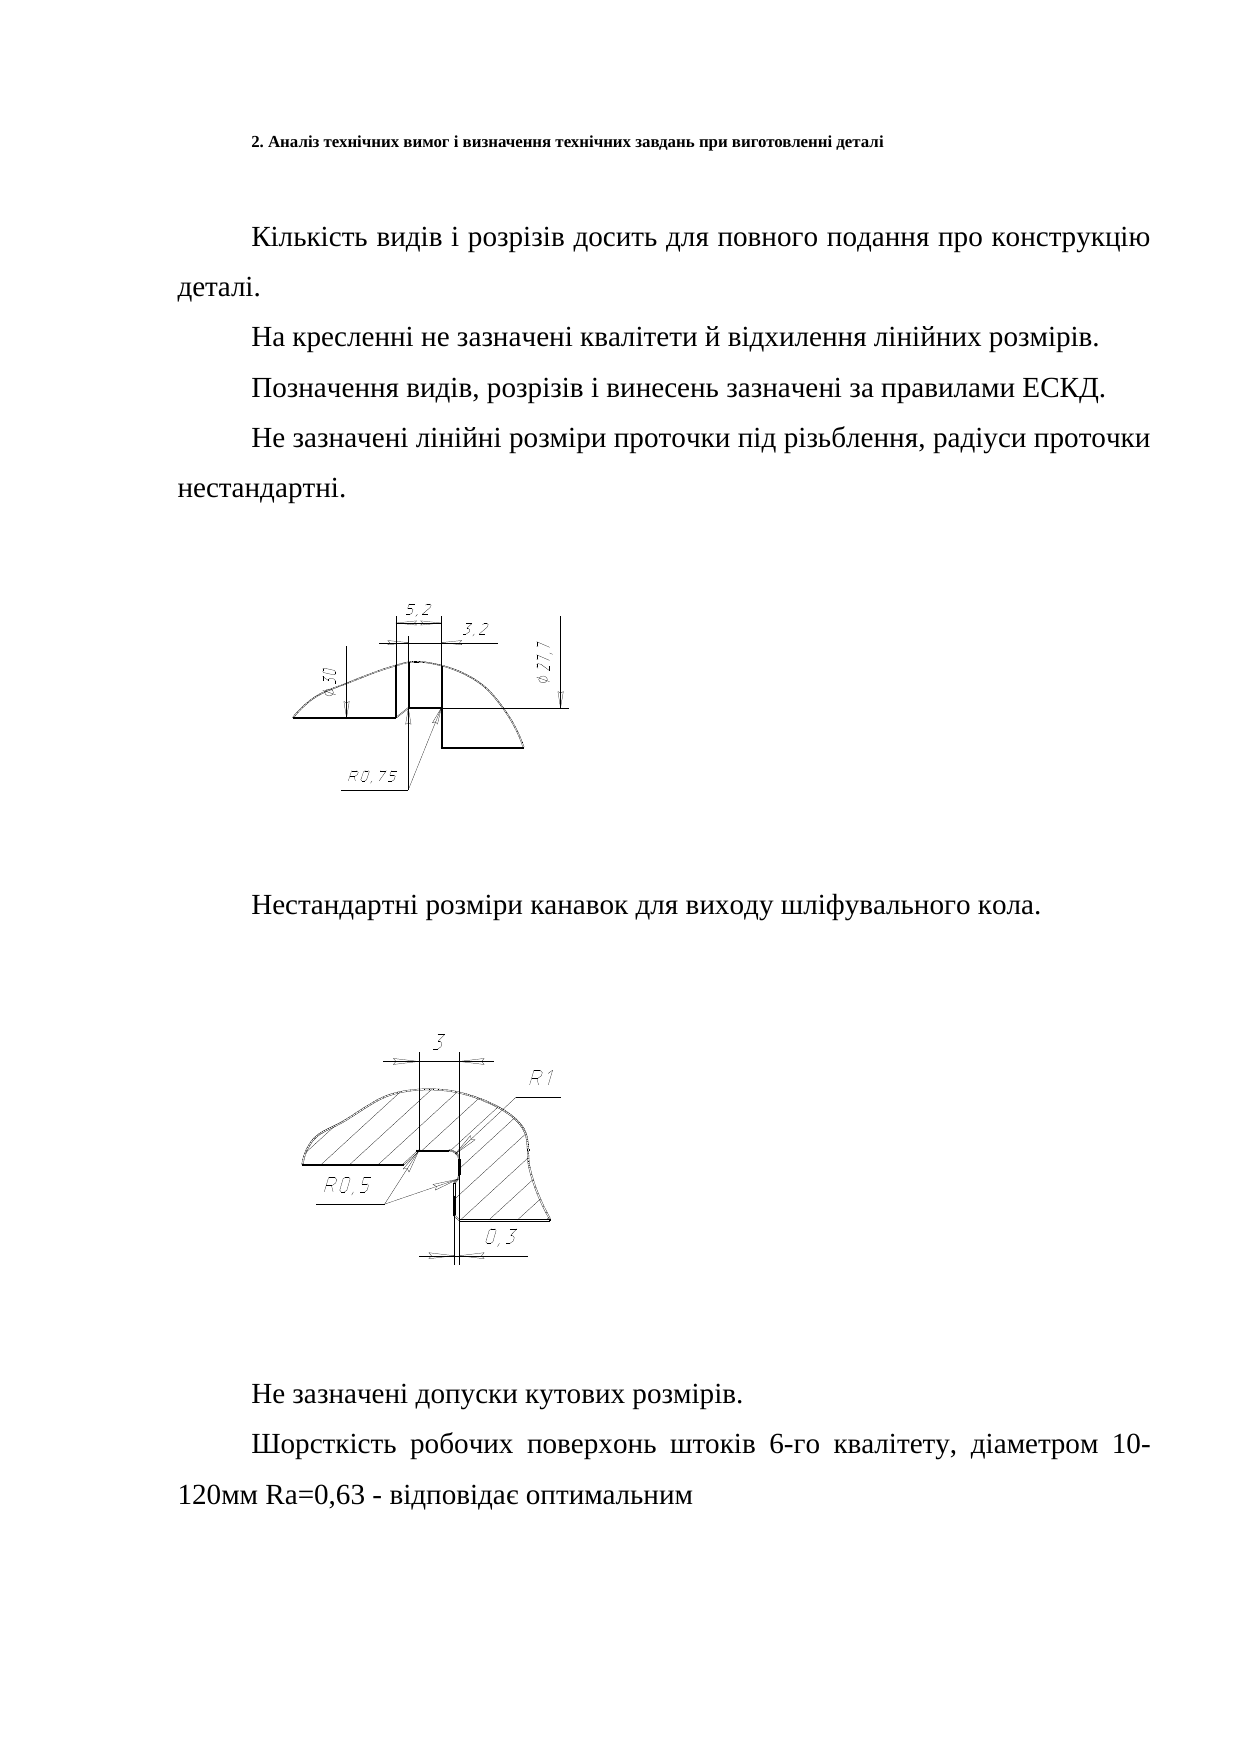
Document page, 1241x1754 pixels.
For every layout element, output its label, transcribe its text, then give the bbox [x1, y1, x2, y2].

text На кресленні не зазначені квалітети й відхилення лінійних розмірів. [177, 319, 1152, 353]
text Позначення видів, розрізів і винесень зазначені за правилами ЕСКД. [177, 370, 1152, 403]
text Не зазначені допуски кутових розмірів. [177, 1376, 1152, 1410]
text Не зазначені лінійні розміри проточки під різьблення, радіуси проточки нестандартні. [177, 420, 1152, 504]
text Шорсткість робочих поверхонь штоків 6-го квалітету, діаметром 10-120мм Ra=0,63 - відповідає оптимальним [177, 1426, 1152, 1510]
subtitle 2. Аналіз технічних вимог і визначення технічних завдань при виготовленні деталі [251, 118, 1152, 152]
text Кількість видів і розрізів досить для повного подання про конструкцію деталі. [177, 219, 1152, 303]
text Нестандартні розміри канавок для виходу шліфувального кола. [177, 887, 1152, 921]
